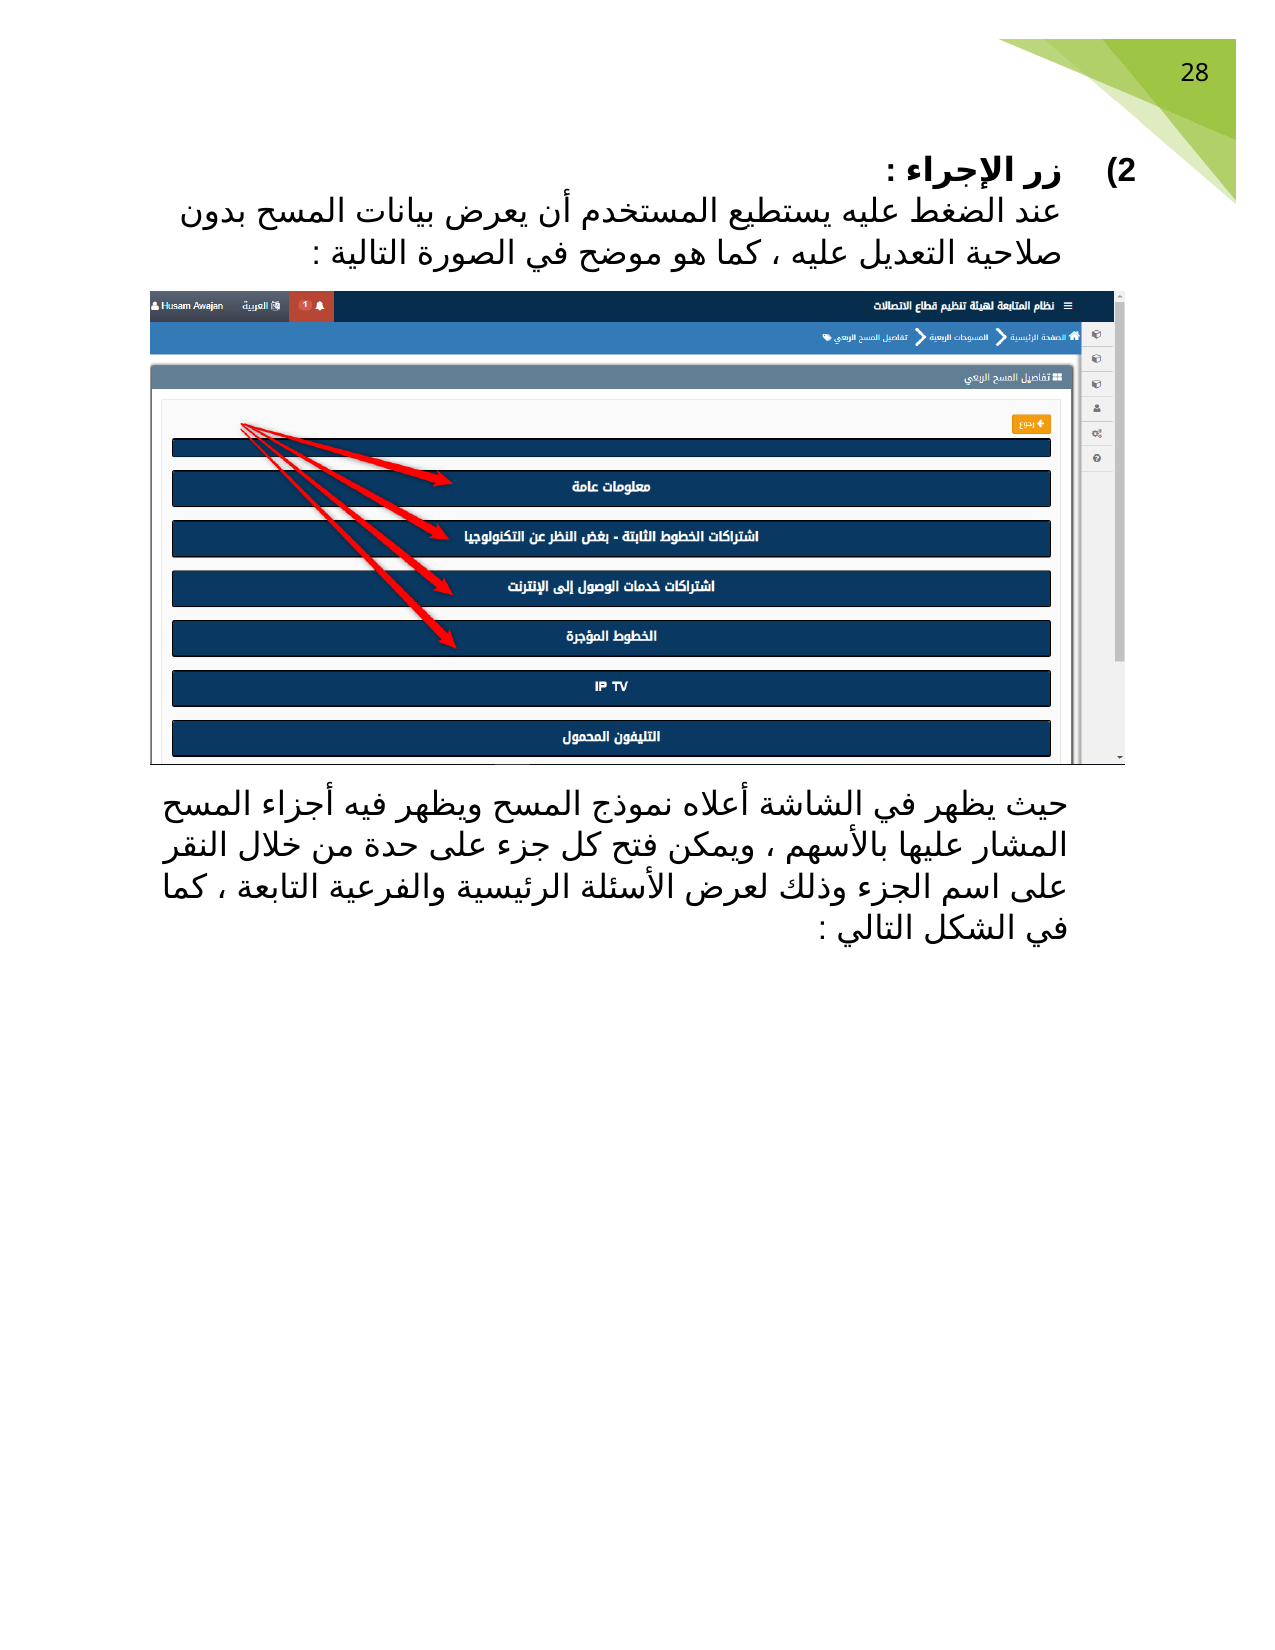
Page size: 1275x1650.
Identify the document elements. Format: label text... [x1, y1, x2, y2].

picture [150, 291, 1125, 765]
list حيث يظهر في الشاشة أعلاه نموذج المسح ويظهر فيه أجزاء المسح المشار عليها بالأسهم ، ويمكن فتح كل جزء على حدة من خلال النقر على اسم الجزء وذلك لعرض الأسئلة الرئيسية والفرعية التابعة ، كما في الشكل التالي : [150, 784, 1069, 947]
picture [998, 39, 1236, 204]
list عند الضغط عليه يستطيع المستخدم أن يعرض بيانات المسح بدون صلاحية التعديل عليه ، كما هو موضح في الصورة التالية : [150, 191, 1062, 271]
list زر الإجراء : [150, 150, 1106, 188]
